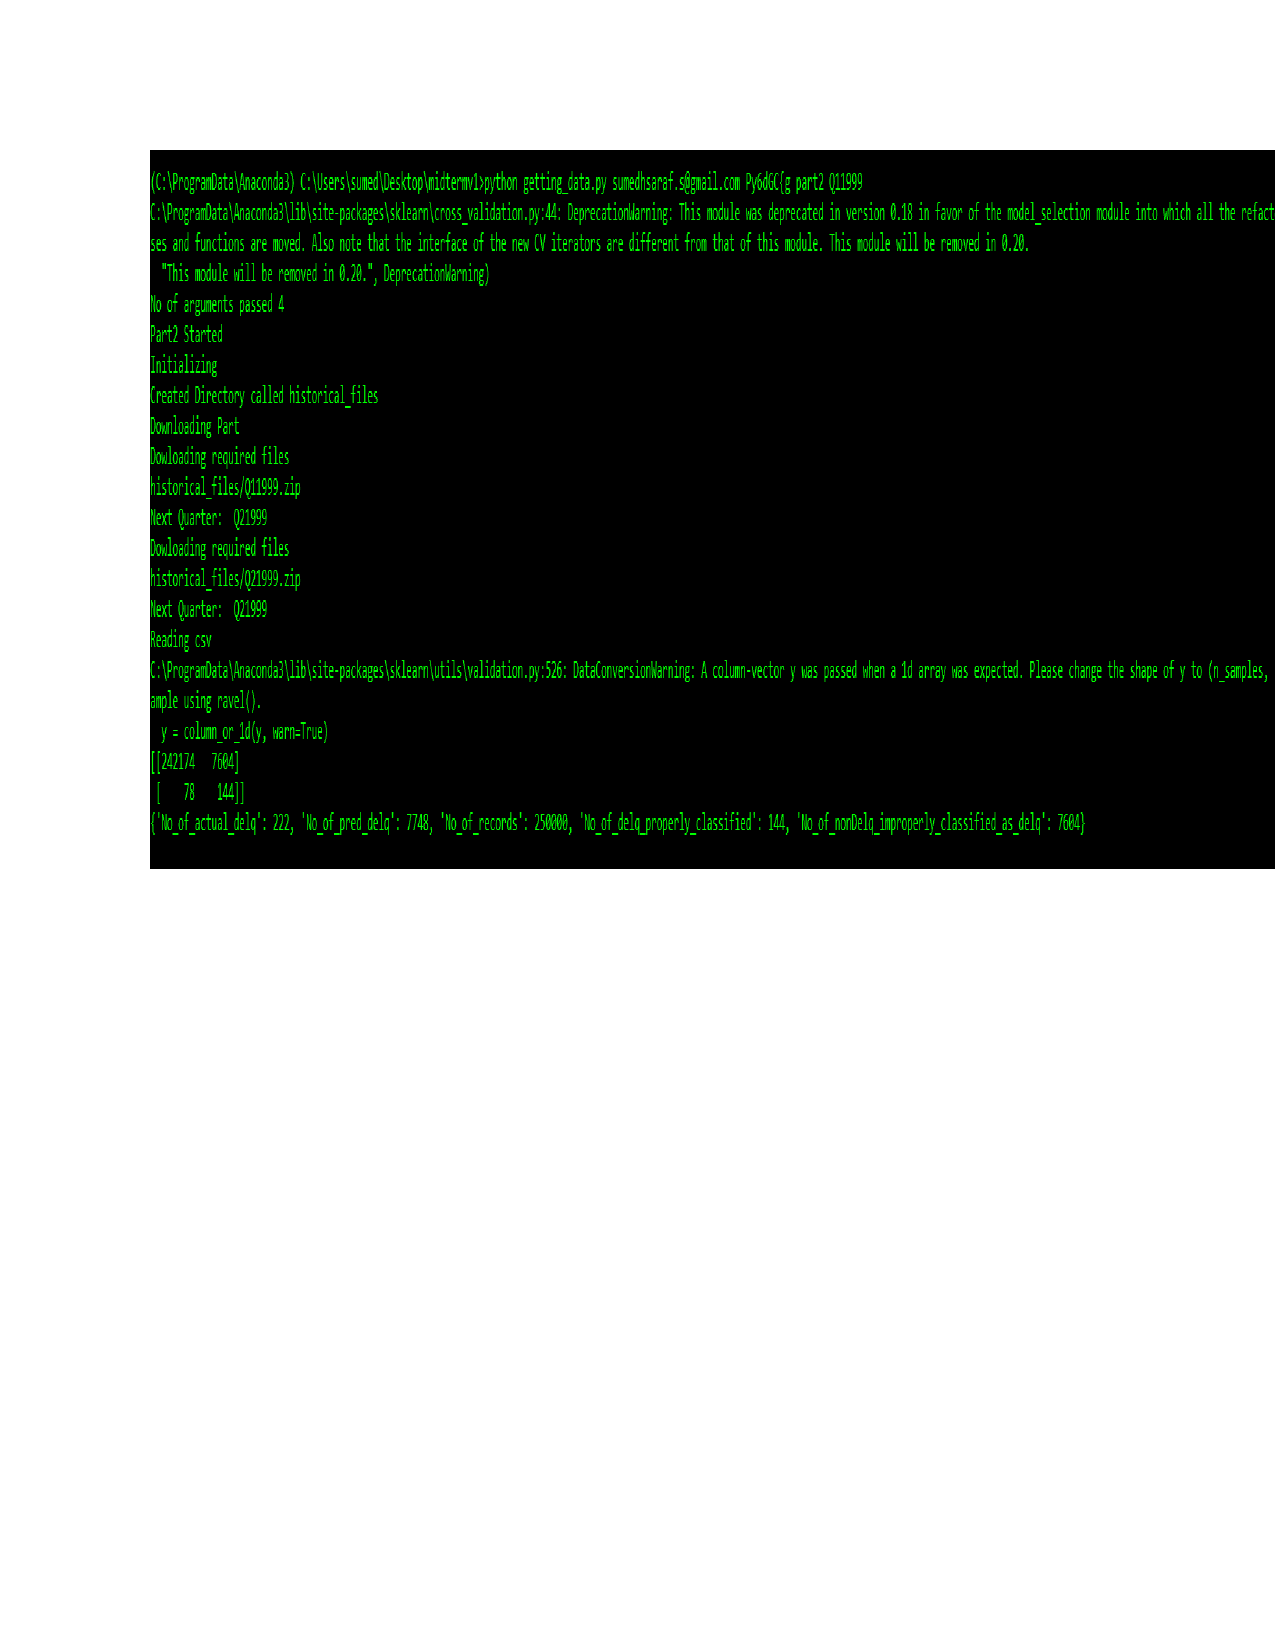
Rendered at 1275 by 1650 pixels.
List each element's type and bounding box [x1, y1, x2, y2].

picture [150, 150, 1275, 869]
